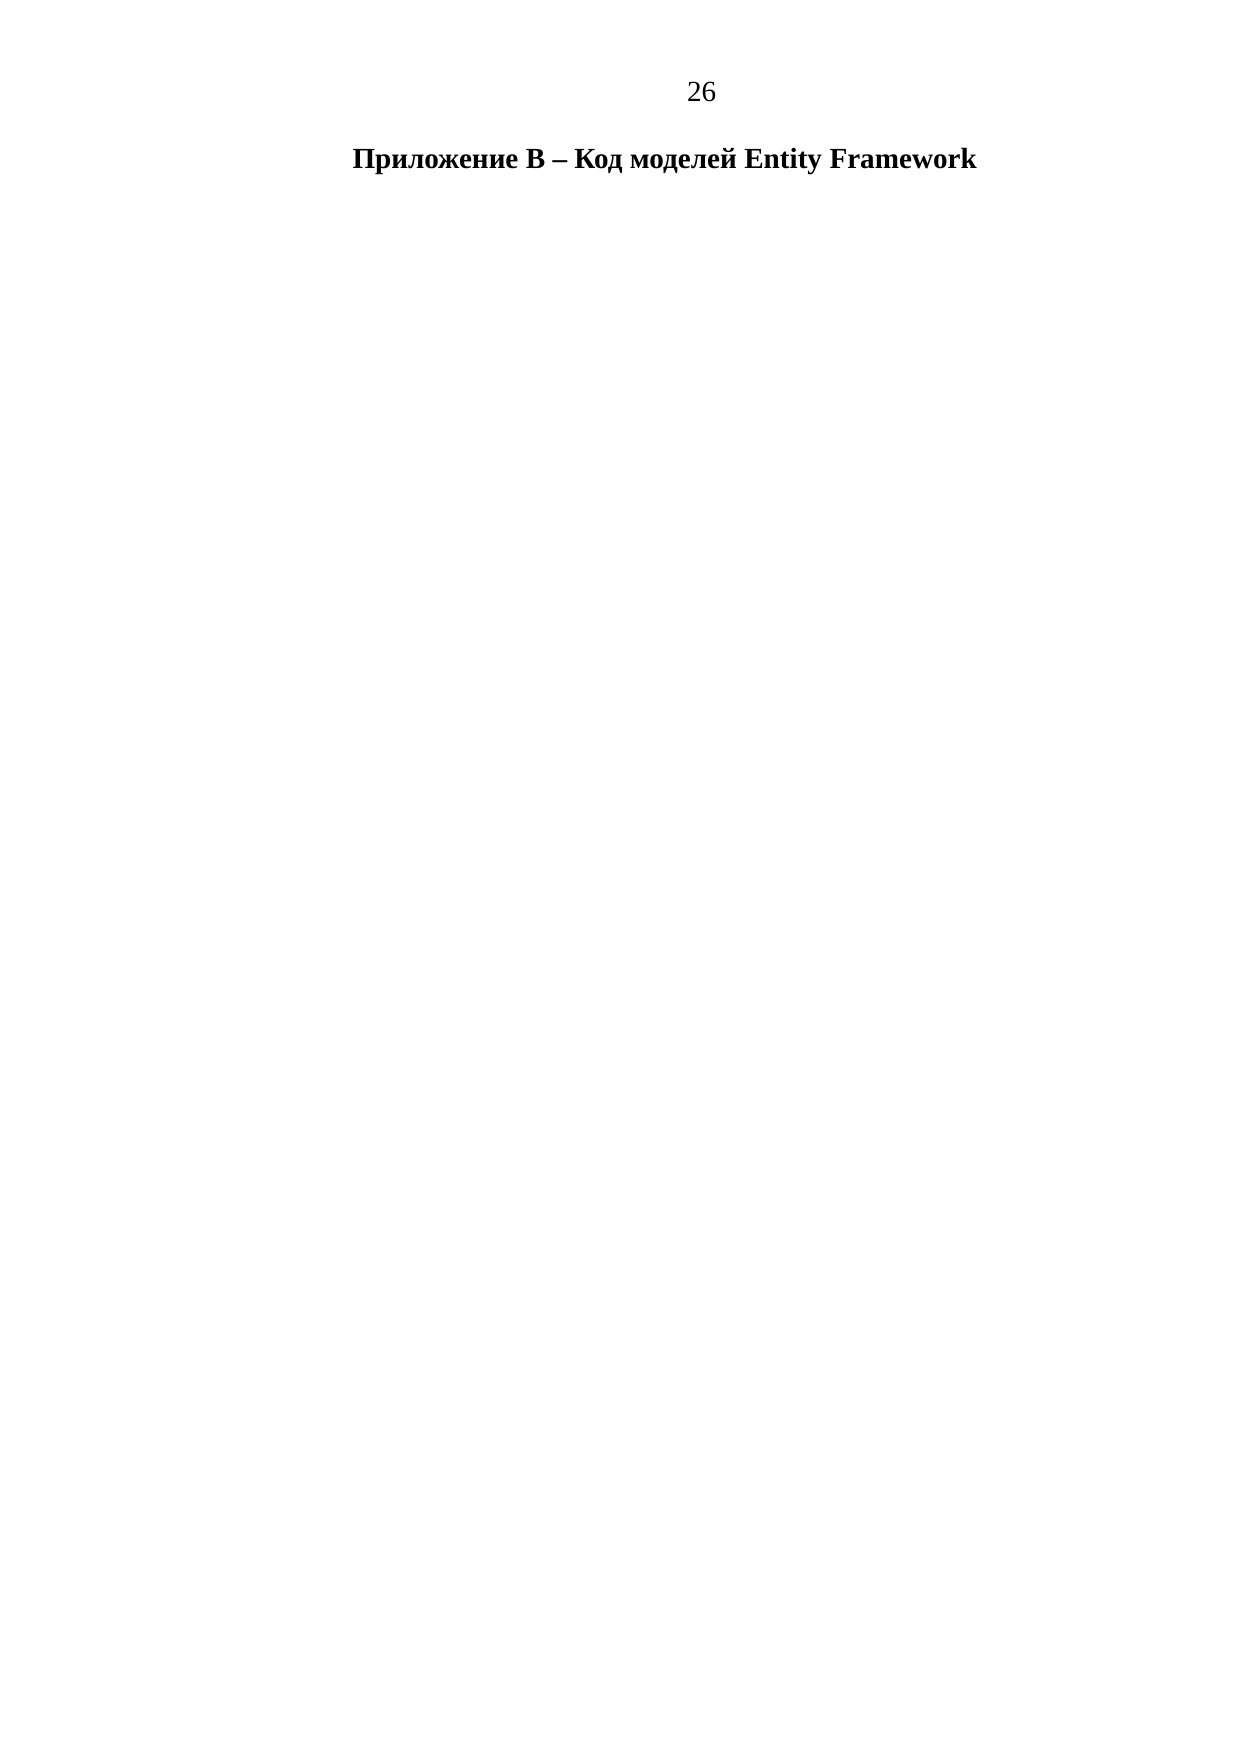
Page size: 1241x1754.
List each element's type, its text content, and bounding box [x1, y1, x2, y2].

subtitle Приложение В – Код моделей Entity Framework [177, 141, 1152, 174]
